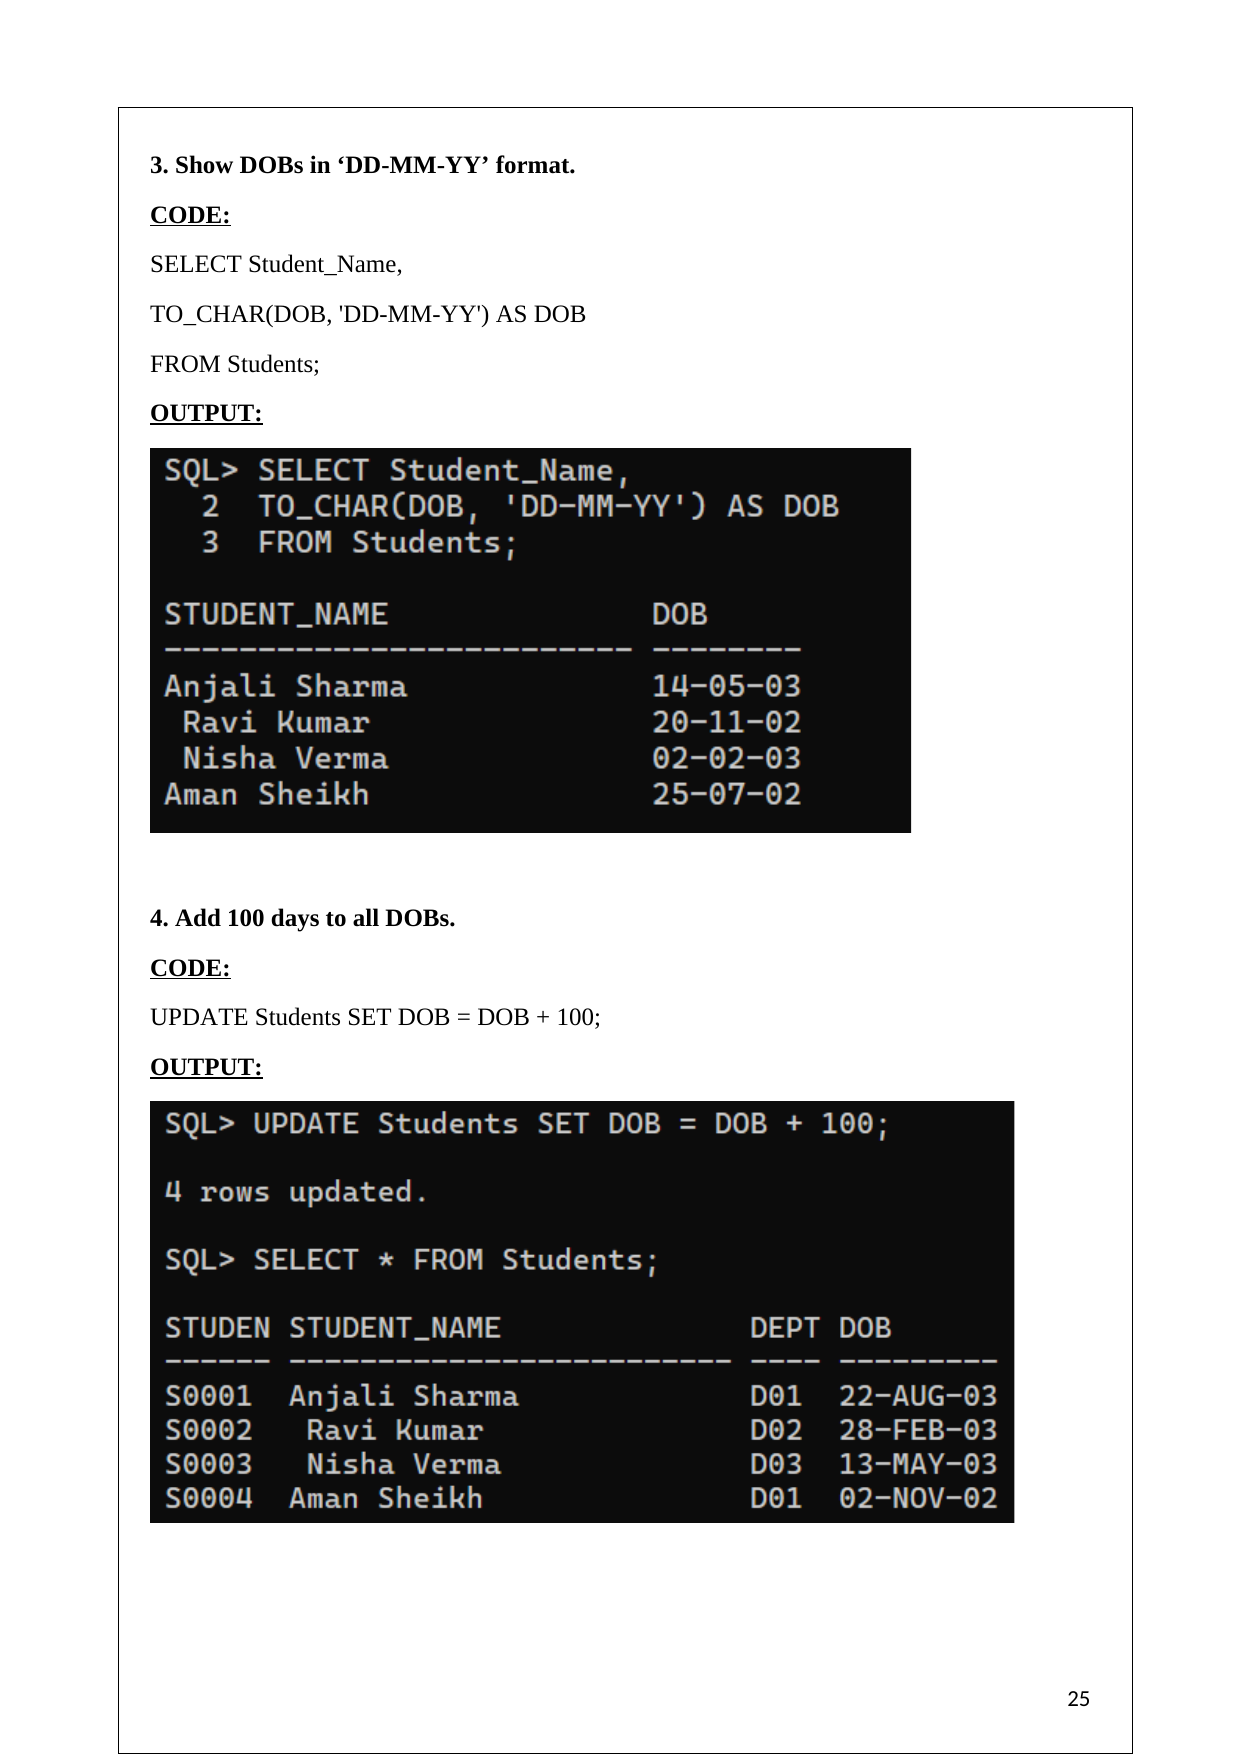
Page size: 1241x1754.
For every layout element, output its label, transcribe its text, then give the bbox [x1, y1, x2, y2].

text SELECT Student_Name, [150, 249, 1090, 278]
text CODE: [150, 953, 1090, 982]
text OUTPUT: [150, 1052, 1090, 1081]
text 4. Add 100 days to all DOBs. [150, 903, 1090, 932]
picture [150, 448, 912, 833]
text 3. Show DOBs in ‘DD-MM-YY’ format. [150, 150, 1090, 179]
text CODE: [150, 200, 1090, 228]
text FROM Students; [150, 349, 1090, 377]
text OUTPUT: [150, 398, 1090, 427]
text TO_CHAR(DOB, 'DD-MM-YY') AS DOB [150, 299, 1090, 328]
text UPDATE Students SET DOB = DOB + 100; [150, 1002, 1090, 1031]
picture [150, 1101, 1015, 1523]
